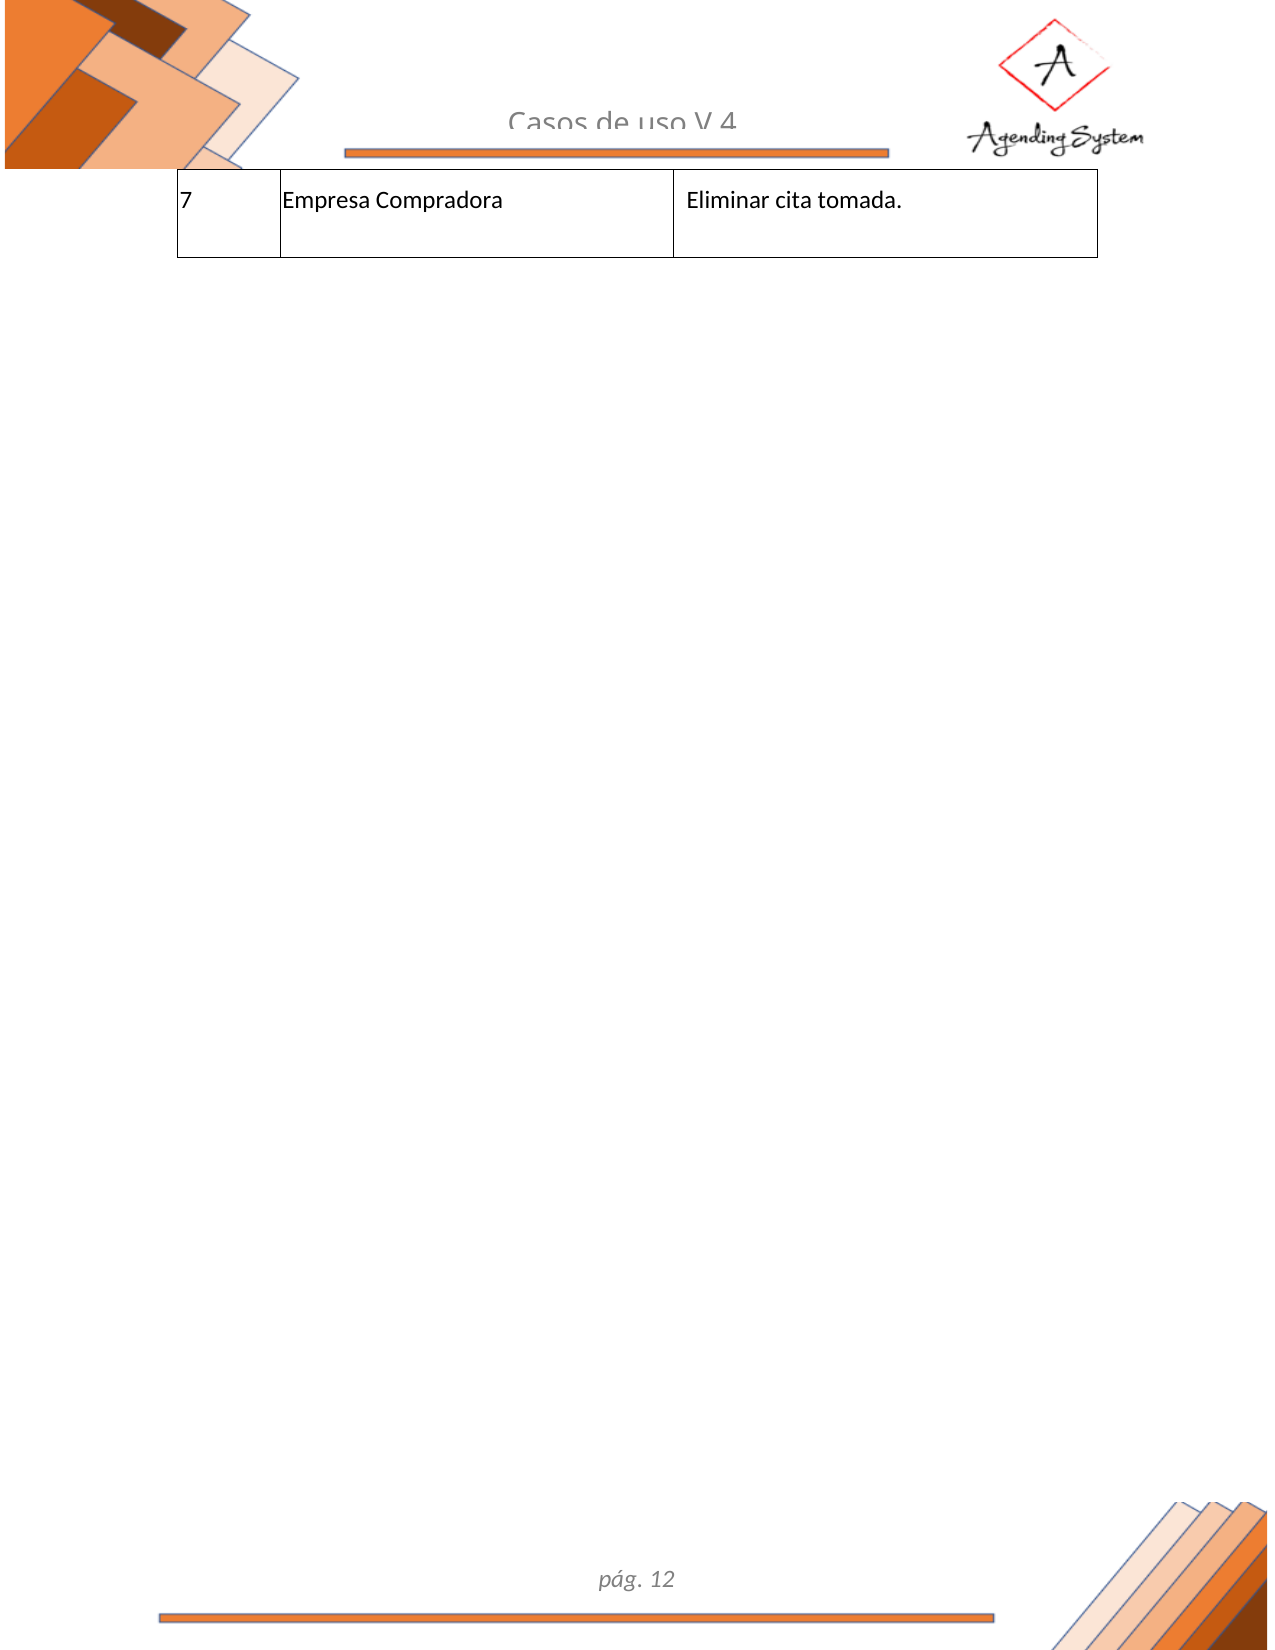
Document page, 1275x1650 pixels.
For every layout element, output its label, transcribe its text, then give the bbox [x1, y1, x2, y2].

table_cell 7 [178, 170, 280, 257]
picture [3, 1502, 1268, 1650]
table_cell Eliminar cita tomada. [674, 170, 1097, 257]
table_cell Empresa Compradora [281, 170, 673, 257]
picture [4, 0, 1269, 169]
